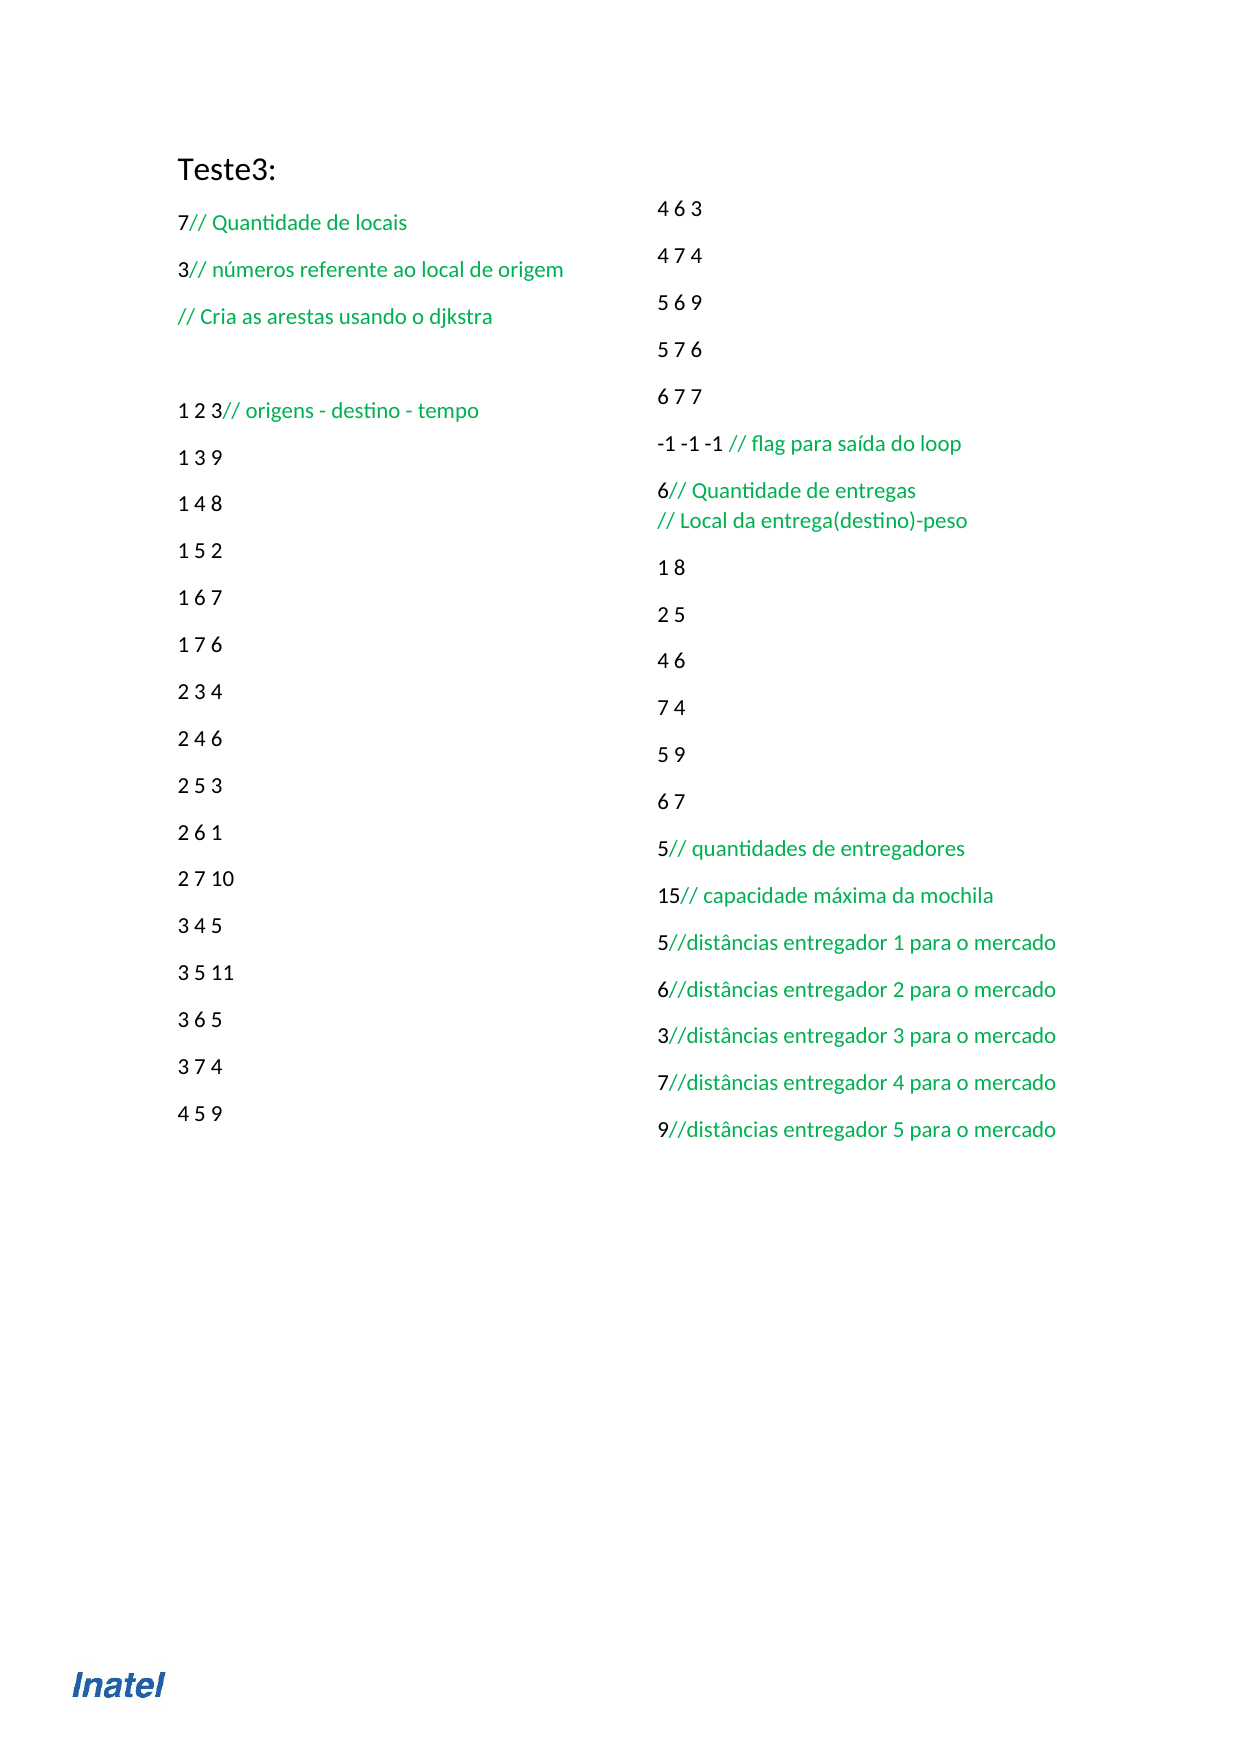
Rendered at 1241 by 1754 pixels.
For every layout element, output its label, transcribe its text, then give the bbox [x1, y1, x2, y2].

text 7 4 [657, 693, 1063, 721]
text 4 5 9 [177, 1099, 583, 1127]
text 1 3 9 [177, 443, 583, 471]
text 1 7 6 [177, 630, 583, 658]
text 9//distâncias entregador 5 para o mercado [657, 1115, 1063, 1143]
text 4 6 3 [657, 194, 1063, 222]
text 2 3 4 [177, 677, 583, 705]
text 4 7 4 [657, 241, 1063, 269]
text 2 5 [657, 600, 1063, 628]
text 5// quantidades de entregadores [657, 834, 1063, 862]
text 15// capacidade máxima da mochila [657, 881, 1063, 909]
text 1 8 [657, 553, 1063, 581]
text 5 7 6 [657, 335, 1063, 363]
text 1 5 2 [177, 536, 583, 564]
text -1 -1 -1 // flag para saída do loop [657, 429, 1063, 457]
text 3 6 5 [177, 1005, 583, 1033]
picture [0, 1617, 237, 1752]
text 6 7 7 [657, 382, 1063, 410]
text Teste3: [177, 148, 583, 188]
text 2 7 10 [177, 864, 583, 892]
text 6// Quantidade de entregas // Local da entrega(destino)-peso [657, 476, 1063, 534]
text 6 7 [657, 787, 1063, 815]
text 7//distâncias entregador 4 para o mercado [657, 1068, 1063, 1096]
text 3// números referente ao local de origem [177, 255, 583, 283]
text 1 4 8 [177, 489, 583, 517]
text 4 6 [657, 647, 1063, 674]
text 5 9 [657, 740, 1063, 768]
text 3 4 5 [177, 911, 583, 939]
text // Cria as arestas usando o djkstra [177, 302, 583, 330]
text 2 4 6 [177, 724, 583, 752]
text 1 6 7 [177, 583, 583, 611]
text 7// Quantidade de locais [177, 208, 583, 236]
text 1 2 3// origens - destino - tempo [177, 396, 583, 424]
text 5//distâncias entregador 1 para o mercado [657, 928, 1063, 956]
text 2 5 3 [177, 771, 583, 799]
text 6//distâncias entregador 2 para o mercado [657, 975, 1063, 1003]
text 2 6 1 [177, 818, 583, 846]
text 5 6 9 [657, 288, 1063, 316]
text 3//distâncias entregador 3 para o mercado [657, 1022, 1063, 1049]
text 3 7 4 [177, 1052, 583, 1080]
text 3 5 11 [177, 958, 583, 986]
